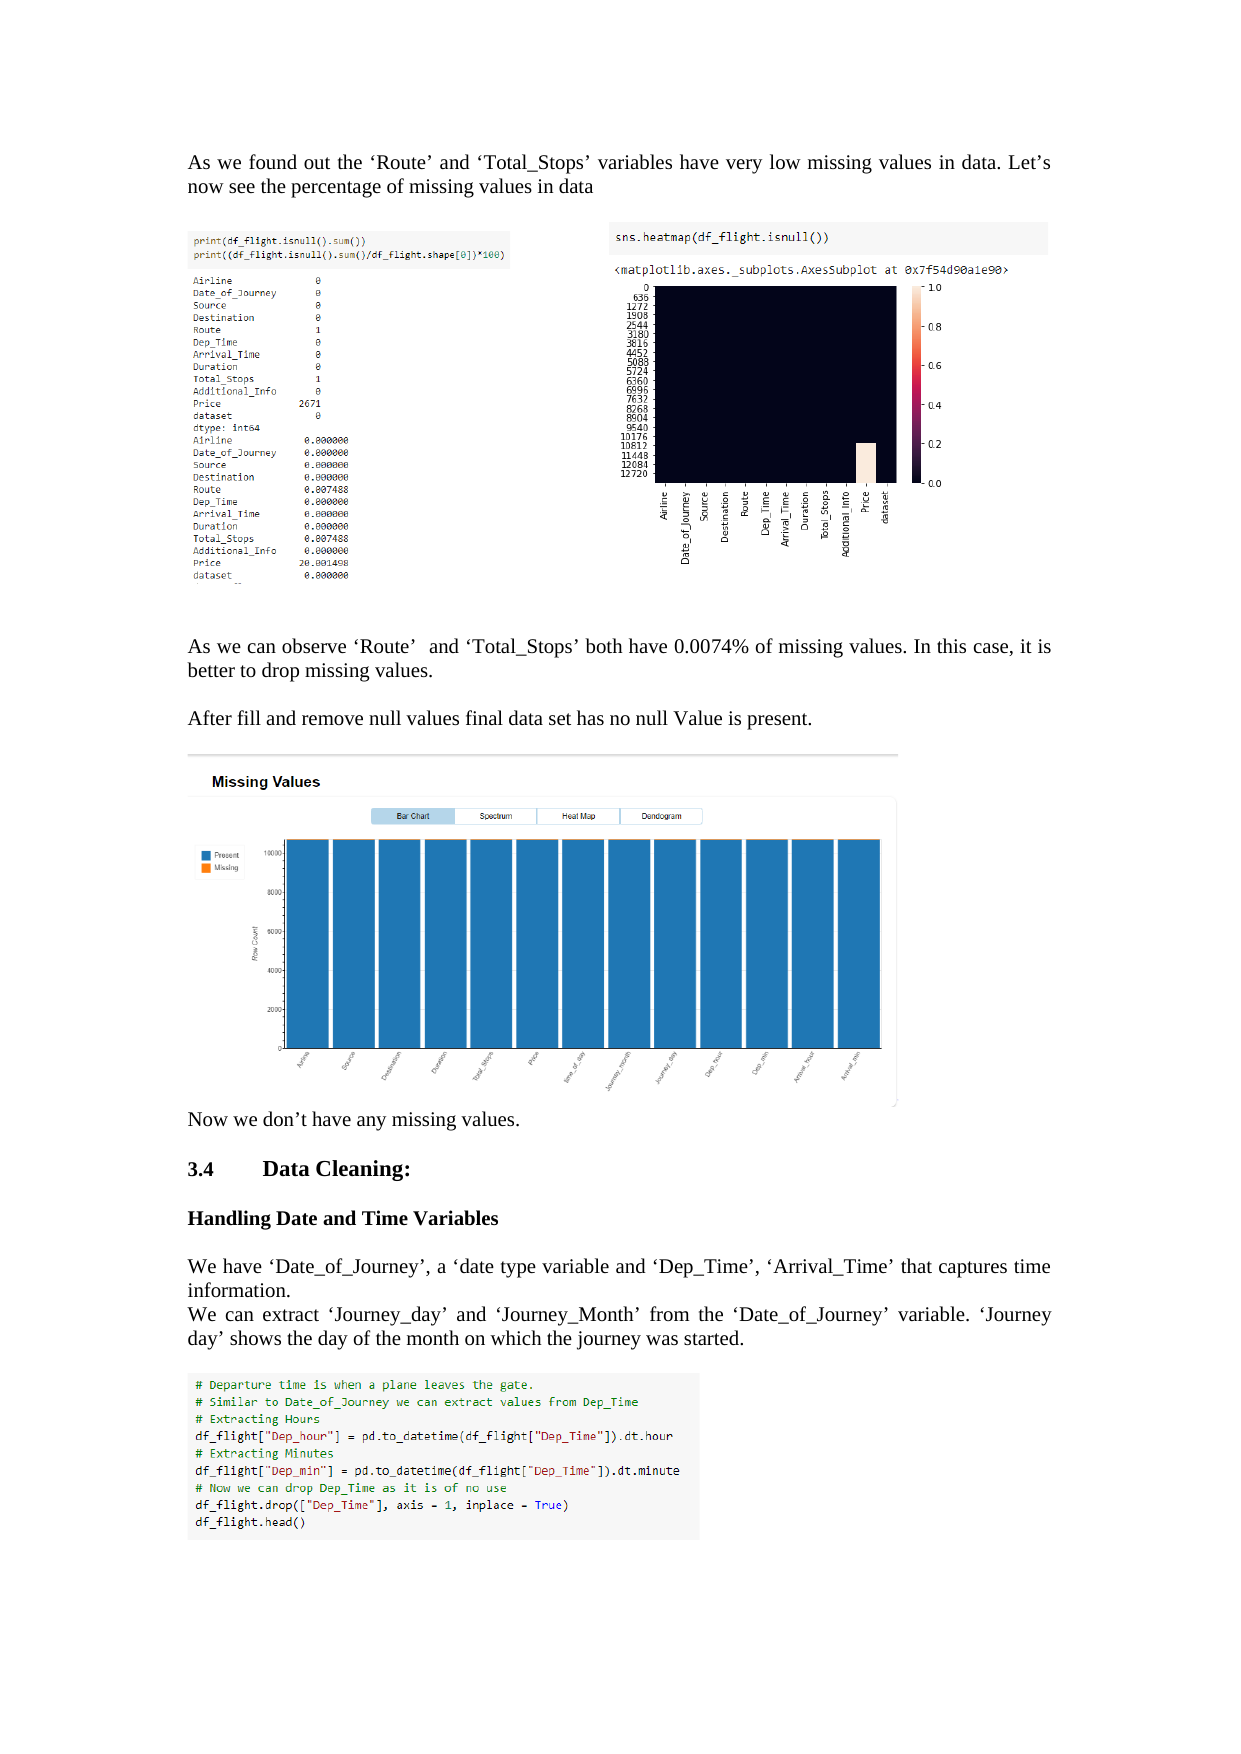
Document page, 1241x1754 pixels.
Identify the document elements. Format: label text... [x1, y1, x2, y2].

picture [187, 754, 899, 1107]
list As we found out the ‘Route’ and ‘Total_Stops’ variables have very low missing values in data. Let’s now see the percentage of missing values in data [187, 150, 1053, 198]
list Now we don’t have any missing values. [187, 1107, 1053, 1131]
picture [609, 222, 1049, 584]
list Handling Date and Time Variables [187, 1205, 1053, 1229]
picture [187, 1373, 700, 1543]
picture [187, 231, 511, 584]
list As we can observe ‘Route’ and ‘Total_Stops’ both have 0.0074% of missing values. In this case, it is better to drop missing values. [187, 634, 1053, 682]
list We have ‘Date_of_Journey’, a ‘date type variable and ‘Dep_Time’, ‘Arrival_Time’ that captures time information. [187, 1253, 1053, 1302]
list After fill and remove null values final data set has no null Value is present. [187, 706, 1053, 730]
list 3.4 Data Cleaning: [187, 1155, 1053, 1181]
list We can extract ‘Journey_day’ and ‘Journey_Month’ from the ‘Date_of_Journey’ variable. ‘Journey day’ shows the day of the month on which the journey was started. [187, 1302, 1053, 1350]
